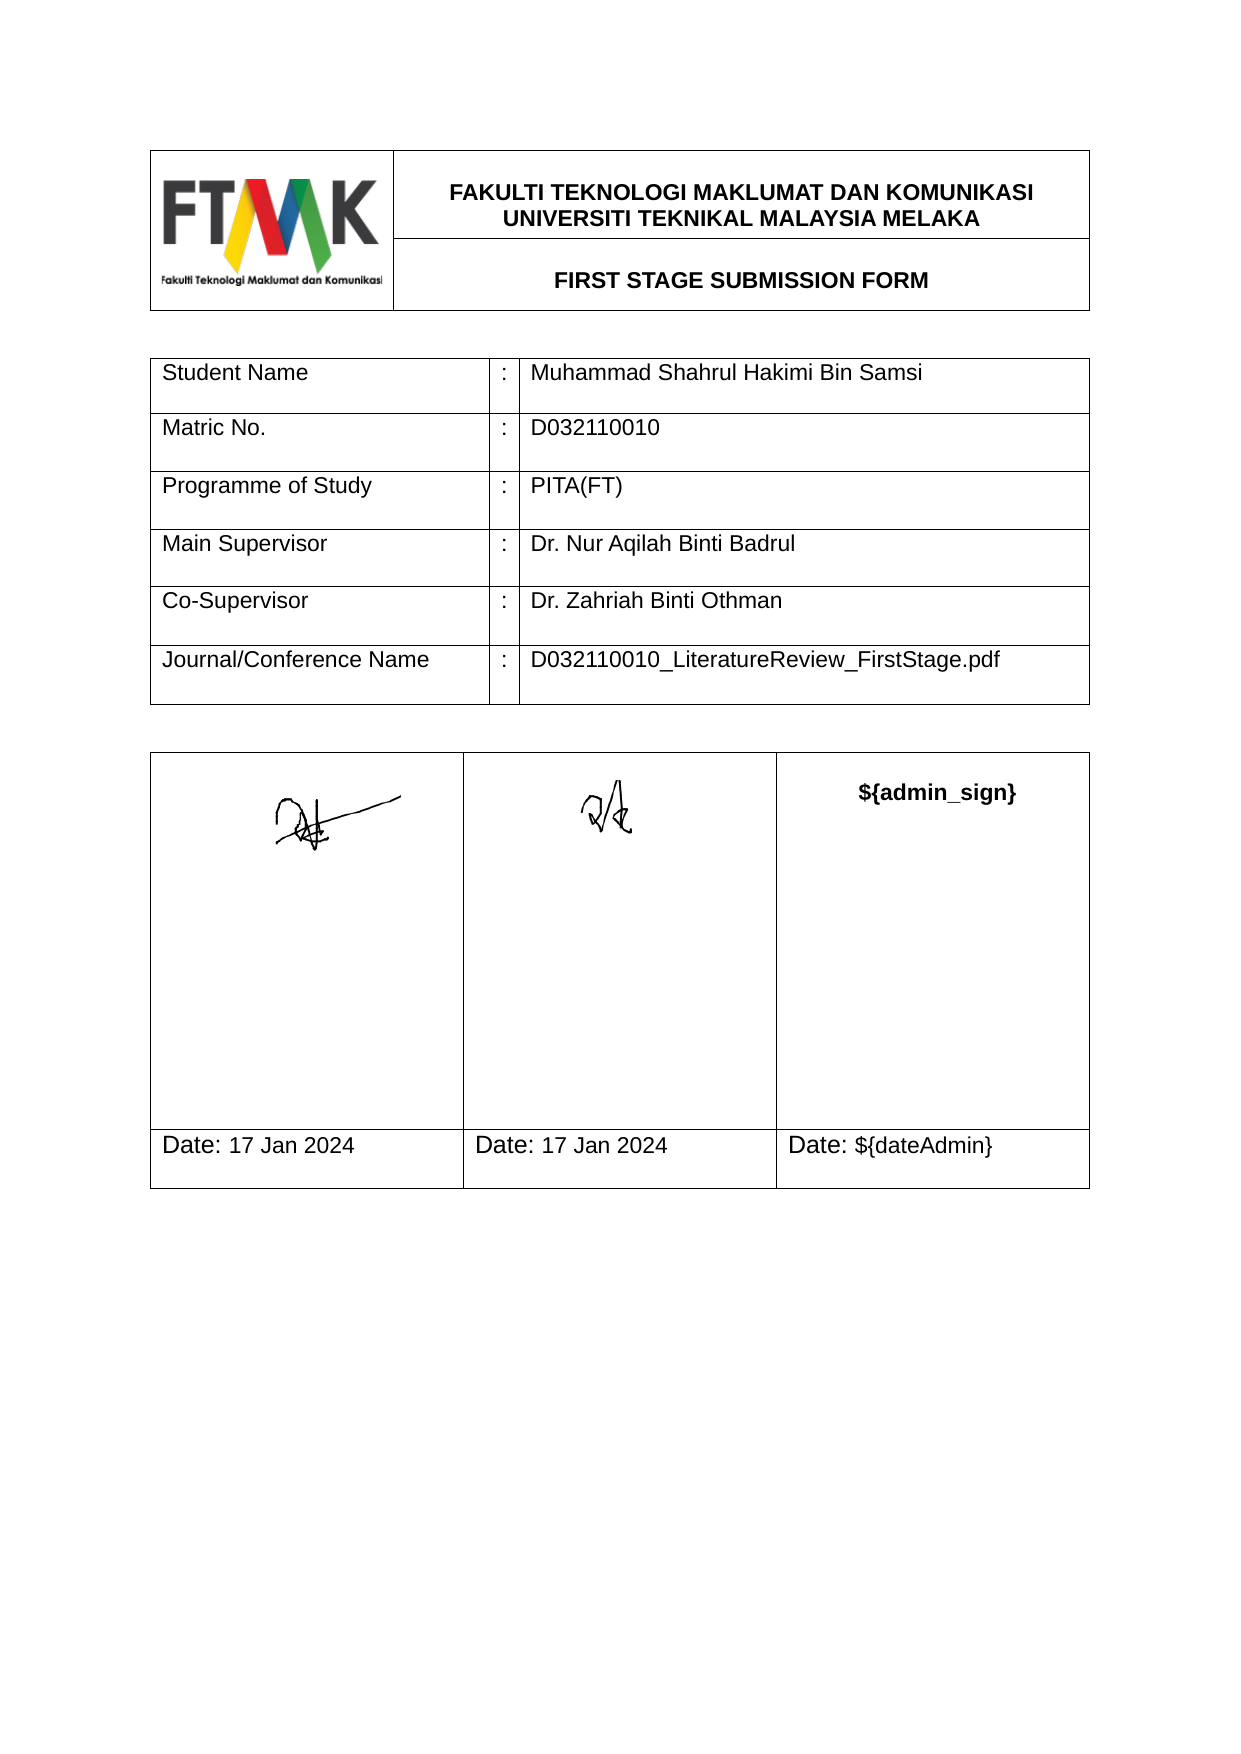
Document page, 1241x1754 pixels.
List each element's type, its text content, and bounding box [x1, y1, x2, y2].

table_cell D032110010 [520, 414, 1089, 471]
table_cell : [490, 530, 519, 586]
table_header [151, 753, 463, 1129]
table_cell Main Supervisor [151, 530, 489, 586]
table_cell FIRST STAGE SUBMISSION FORM [394, 239, 1089, 310]
table_cell Programme of Study [151, 472, 489, 529]
table_cell : [490, 472, 519, 529]
table_header : [490, 359, 519, 413]
table_cell Co-Supervisor [151, 587, 489, 644]
table_cell Date: 17 Jan 2024 [151, 1130, 463, 1187]
table_cell : [490, 646, 519, 704]
table_cell PITA(FT) [520, 472, 1089, 529]
table_cell Journal/Conference Name [151, 646, 489, 704]
picture [221, 780, 401, 870]
table_header Muhammad Shahrul Hakimi Bin Samsi [520, 359, 1089, 413]
table_header [151, 151, 393, 310]
table_header FAKULTI TEKNOLOGI MAKLUMAT DAN KOMUNIKASI UNIVERSITI TEKNIKAL MALAYSIA MELAKA [394, 151, 1089, 238]
table_cell D032110010_LiteratureReview_FirstStage.pdf [520, 646, 1089, 704]
table_cell Date: ${dateAdmin} [777, 1130, 1089, 1187]
table_cell Date: 17 Jan 2024 [464, 1130, 776, 1187]
table_header ${admin_sign} [777, 753, 1089, 1129]
picture [534, 780, 714, 870]
table_cell Dr. Nur Aqilah Binti Badrul [520, 530, 1089, 586]
table_cell Dr. Zahriah Binti Othman [520, 587, 1089, 644]
table_header [464, 753, 776, 1129]
picture [161, 179, 383, 286]
table_cell : [490, 414, 519, 471]
table_cell Matric No. [151, 414, 489, 471]
table_cell : [490, 587, 519, 644]
table_header Student Name [151, 359, 489, 413]
